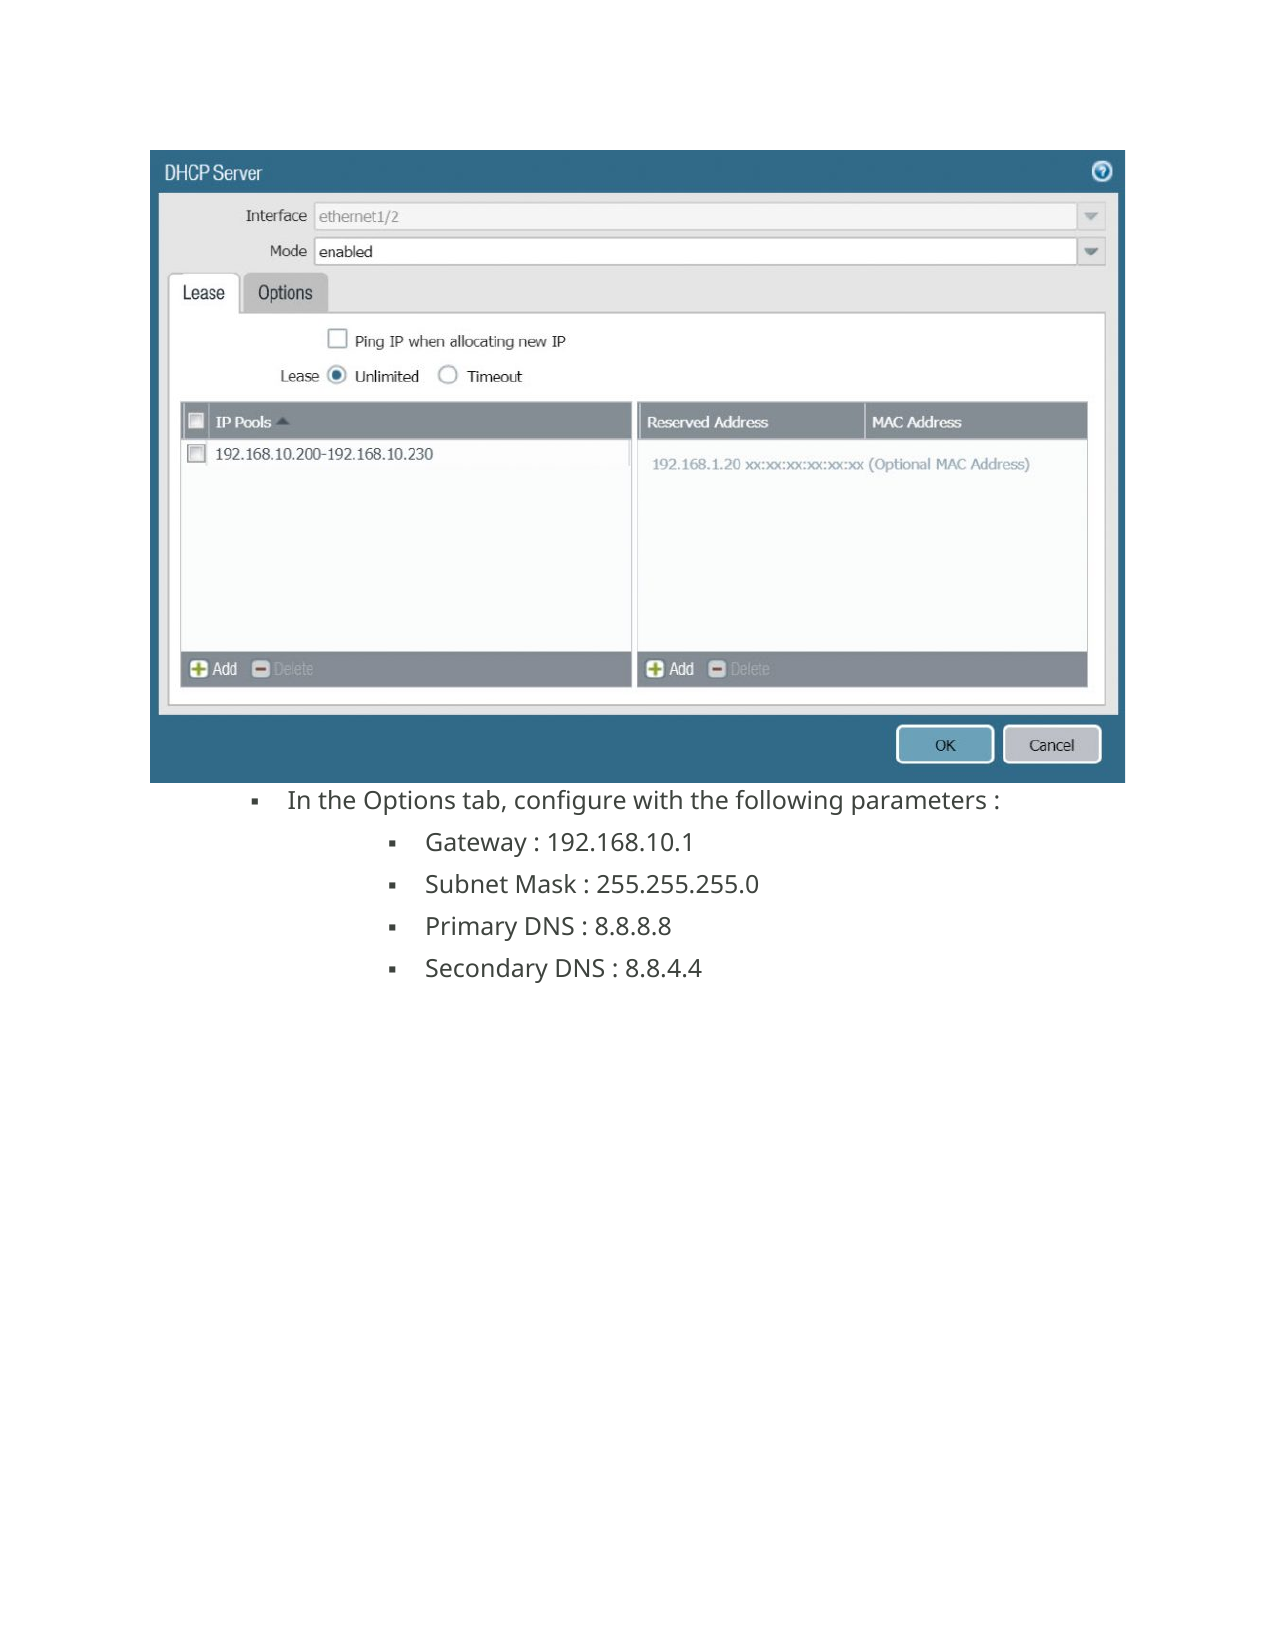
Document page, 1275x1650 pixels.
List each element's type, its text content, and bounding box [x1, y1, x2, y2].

list In the Options tab, configure with the following parameters : [250, 783, 1125, 817]
picture [150, 150, 1125, 783]
list Subnet Mask : 255.255.255.0 [387, 867, 1125, 901]
list Gateway : 192.168.10.1 [387, 825, 1125, 859]
list Primary DNS : 8.8.8.8 [387, 909, 1125, 943]
list Secondary DNS : 8.8.4.4 [387, 951, 1125, 984]
